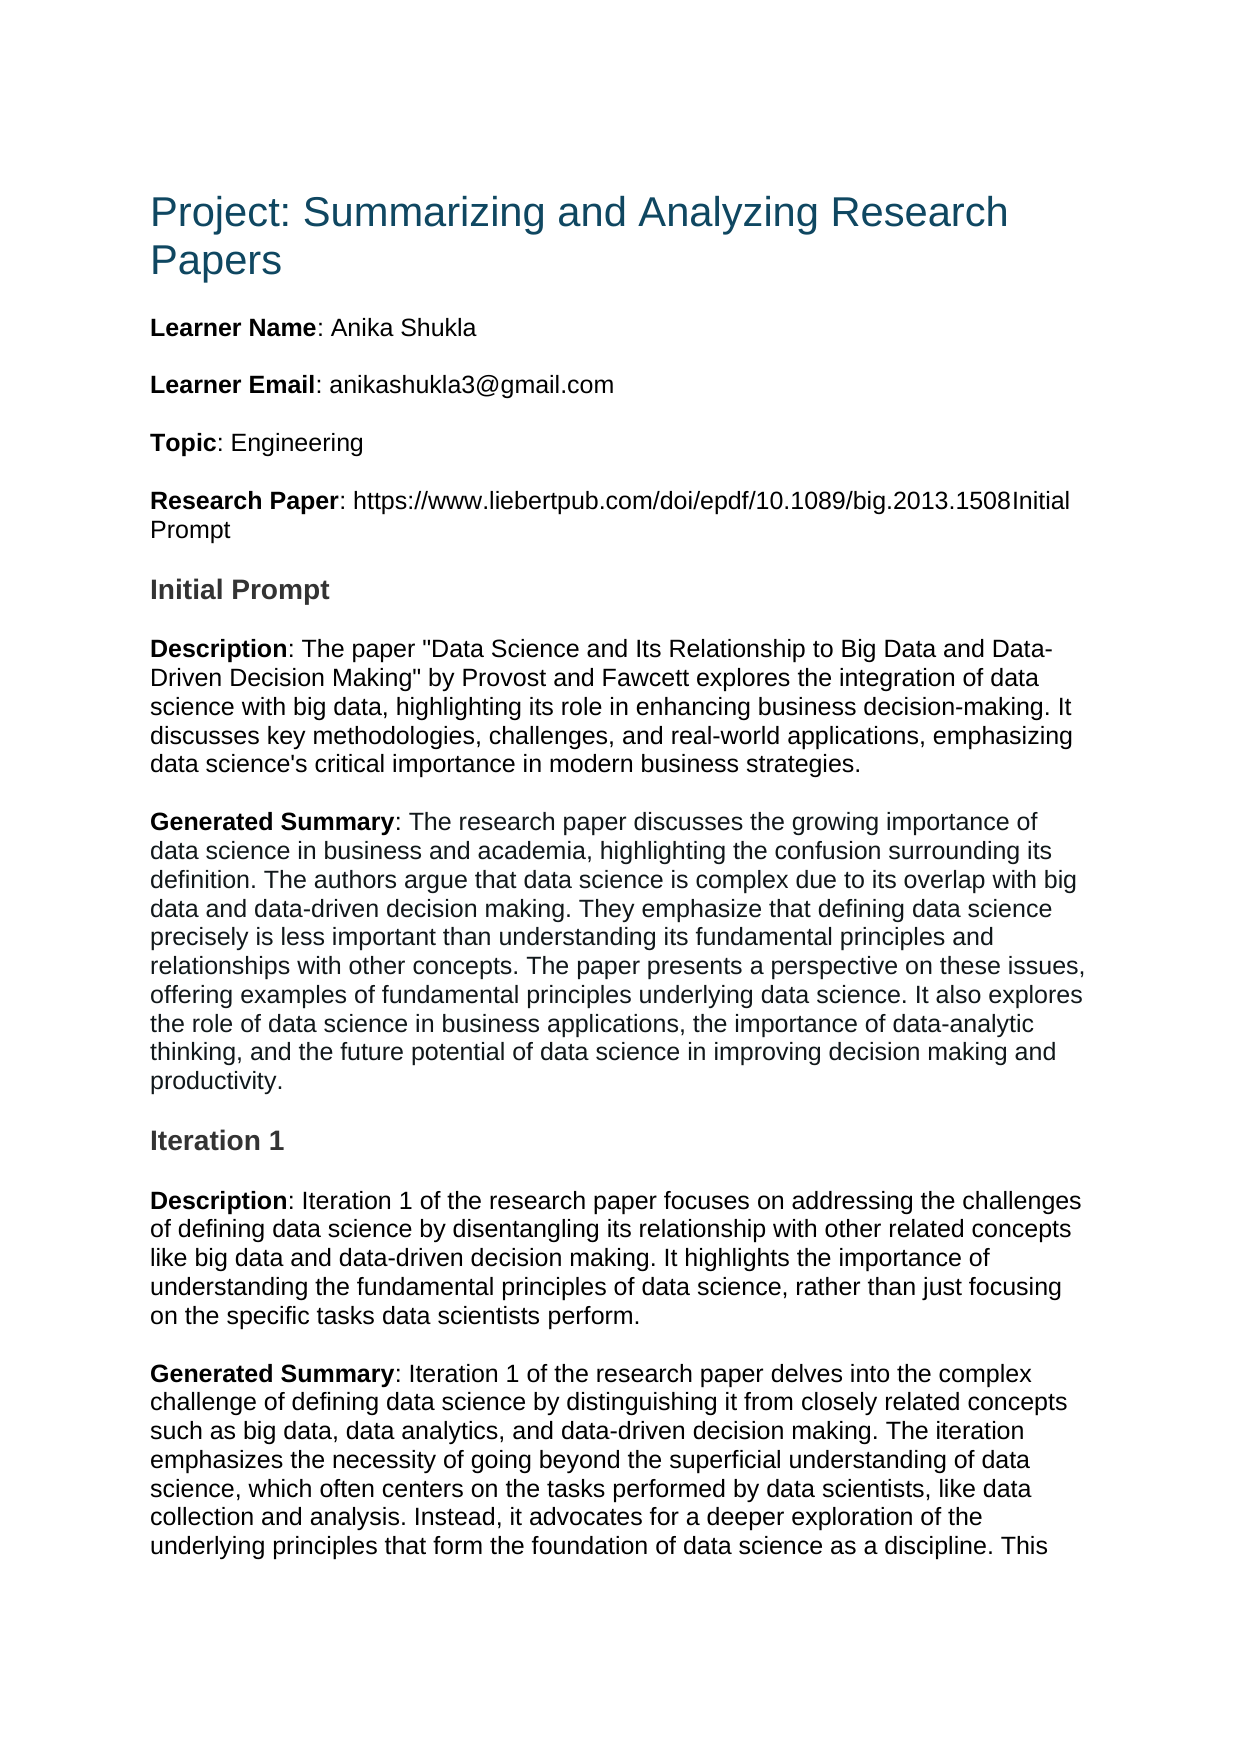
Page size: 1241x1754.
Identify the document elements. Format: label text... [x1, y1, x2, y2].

text Research Paper: https://www.liebertpub.com/doi/epdf/10.1089/big.2013.1508Initial Prompt [150, 486, 1090, 544]
text Learner Name: Anika Shukla [150, 312, 1090, 341]
text Generated Summary: The research paper discusses the growing importance of data science in business and academia, highlighting the confusion surrounding its definition. The authors argue that data science is complex due to its overlap with big data and data-driven decision making. They emphasize that defining data science precisely is less important than understanding its fundamental principles and relationships with other concepts. The paper presents a perspective on these issues, offering examples of fundamental principles underlying data science. It also explores the role of data science in business applications, the importance of data-analytic thinking, and the future potential of data science in improving decision making and productivity. [150, 807, 1090, 1095]
text Description: Iteration 1 of the research paper focuses on addressing the challenges of defining data science by disentangling its relationship with other related concepts like big data and data-driven decision making. It highlights the importance of understanding the fundamental principles of data science, rather than just focusing on the specific tasks data scientists perform. [150, 1186, 1090, 1329]
text Topic: Engineering [150, 428, 1090, 457]
subtitle Iteration 1 [150, 1124, 1090, 1156]
subtitle Initial Prompt [150, 573, 1090, 605]
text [150, 1358, 1090, 1560]
subtitle Project: Summarizing and Analyzing Research Papers [150, 187, 1090, 283]
text Learner Email: anikashukla3@gmail.com [150, 370, 1090, 399]
text Description: The paper "Data Science and Its Relationship to Big Data and Data-Driven Decision Making" by Provost and Fawcett explores the integration of data science with big data, highlighting its role in enhancing business decision-making. It discusses key methodologies, challenges, and real-world applications, emphasizing data science's critical importance in modern business strategies. [150, 634, 1090, 778]
